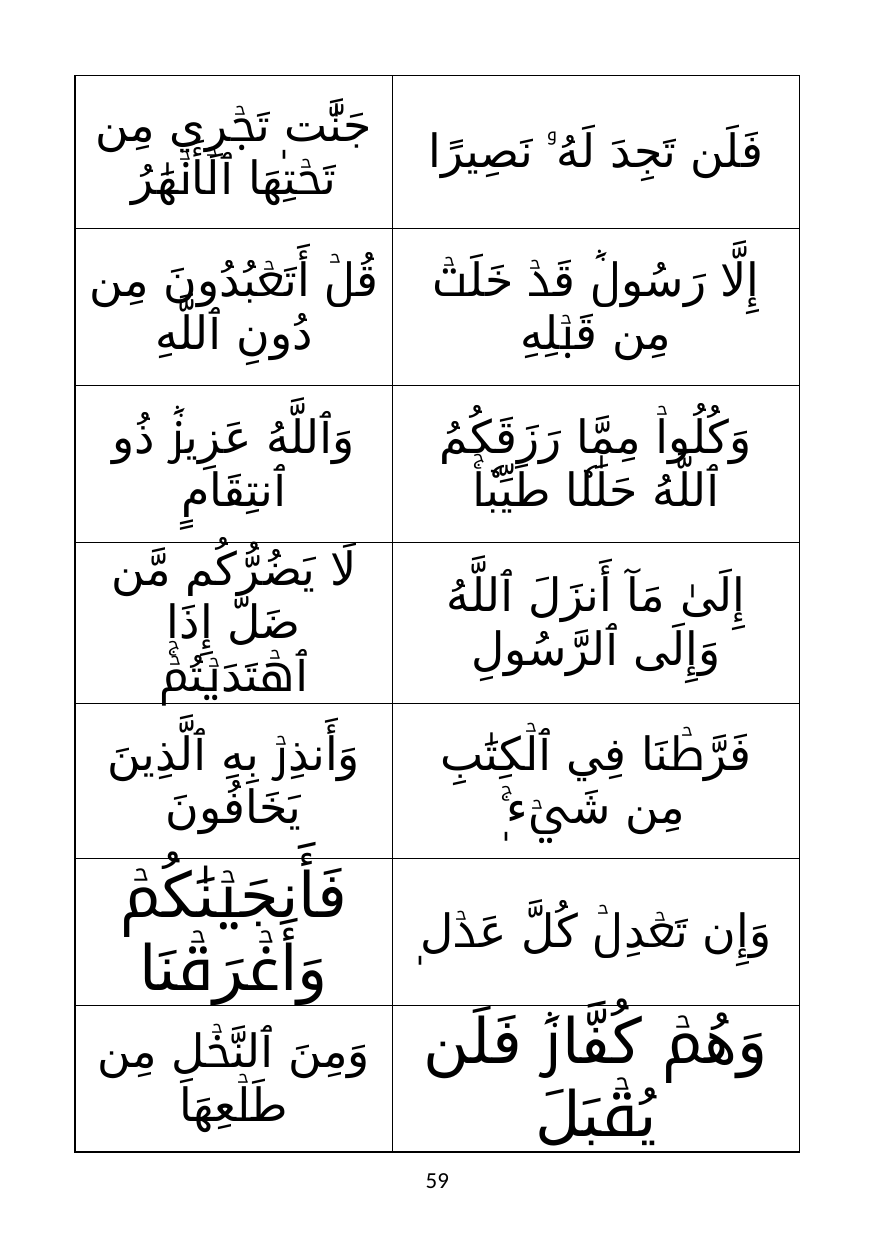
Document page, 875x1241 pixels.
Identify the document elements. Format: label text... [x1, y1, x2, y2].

table_cell إِلَّا رَسُولٞ قَدۡ خَلَتۡ مِن قَبۡلِهِ [393, 229, 799, 385]
table_cell وَأَنذِرۡ بِهِ ٱلَّذِينَ يَخَافُونَ [76, 704, 392, 858]
table_cell وَهُمۡ كُفَّارٞ فَلَن يُقۡبَلَ [393, 1006, 799, 1151]
table_cell لَا يَضُرُّكُم مَّن ضَلَّ إِذَا ٱهۡتَدَيۡتُمۡۚ [76, 543, 392, 703]
table_cell وَمِنَ ٱلنَّخۡلِ مِن طَلۡعِهَا [76, 1006, 392, 1151]
table_cell وَكُلُواۡ مِمَّا رَزَقَكُمُ ٱللَّهُ حَلَٰلٗا طَيِّبٗاۚ [393, 386, 799, 542]
table_cell فَأَنجَيۡنَٰكُمۡ وَأَغۡرَقۡنَا [76, 859, 392, 1005]
table_cell وَٱللَّهُ عَزِيزٞ ذُو ٱنتِقَامٍ [76, 386, 392, 542]
table_cell جَنَّٰتٖ تَجۡرِي مِن تَحۡتِهَا ٱلۡأَنۡهَٰرُ [76, 76, 392, 228]
table_cell قُلۡ أَتَعۡبُدُونَ مِن دُونِ ٱللَّهِ [76, 229, 392, 385]
table_cell وَإِن تَعۡدِلۡ كُلَّ عَدۡلٖ [393, 859, 799, 1005]
table_cell فَرَّطۡنَا فِي ٱلۡكِتَٰبِ مِن شَيۡءٖۚ [393, 704, 799, 858]
table_cell فَلَن تَجِدَ لَهُۥ نَصِيرًا [393, 76, 799, 228]
table_cell إِلَىٰ مَآ أَنزَلَ ٱللَّهُ وَإِلَى ٱلرَّسُولِ [393, 543, 799, 703]
